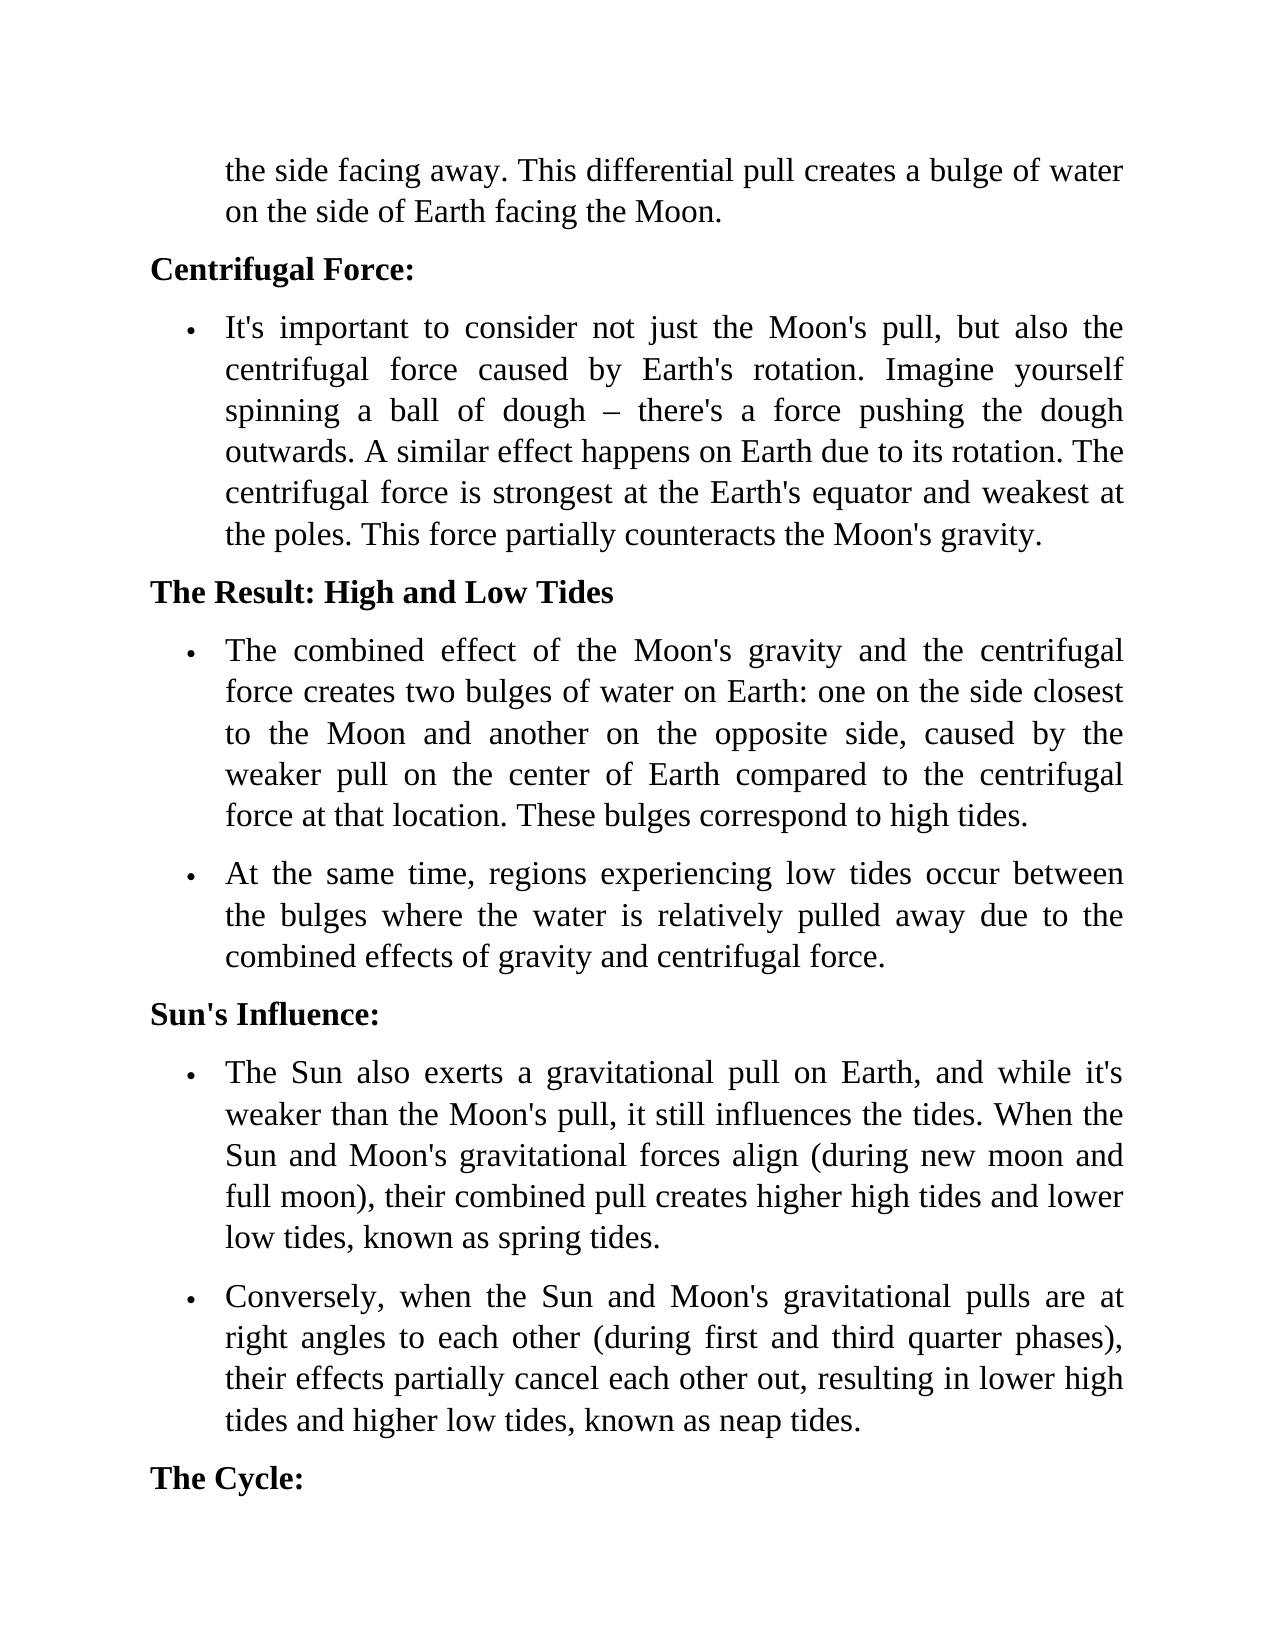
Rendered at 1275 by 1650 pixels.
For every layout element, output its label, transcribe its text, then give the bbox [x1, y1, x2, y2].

list The combined effect of the Moon's gravity and the centrifugal force creates two bulges of water on Earth: one on the side closest to the Moon and another on the opposite side, caused by the weaker pull on the center of Earth compared to the centrifugal force at that location. These bulges correspond to high tides. [187, 630, 1125, 834]
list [187, 150, 1125, 230]
list The Sun also exerts a gravitational pull on Earth, and while it's weaker than the Moon's pull, it still influences the tides. When the Sun and Moon's gravitational forces align (during new moon and full moon), their combined pull creates higher high tides and lower low tides, known as spring tides. [187, 1052, 1125, 1256]
text The Result: High and Low Tides [150, 572, 1125, 611]
text The Cycle: [150, 1458, 1125, 1496]
text Centrifugal Force: [150, 249, 1125, 288]
list Conversely, when the Sun and Moon's gravitational pulls are at right angles to each other (during first and third quarter phases), their effects partially cancel each other out, resulting in lower high tides and higher low tides, known as neap tides. [187, 1276, 1125, 1438]
list It's important to consider not just the Moon's pull, but also the centrifugal force caused by Earth's rotation. Imagine yourself spinning a ball of dough – there's a force pushing the dough outwards. A similar effect happens on Earth due to its rotation. The centrifugal force is strongest at the Earth's equator and weakest at the poles. This force partially counteracts the Moon's gravity. [187, 307, 1125, 552]
text Sun's Influence: [150, 994, 1125, 1033]
list At the same time, regions experiencing low tides occur between the bulges where the water is relatively pulled away due to the combined effects of gravity and centrifugal force. [187, 854, 1125, 975]
